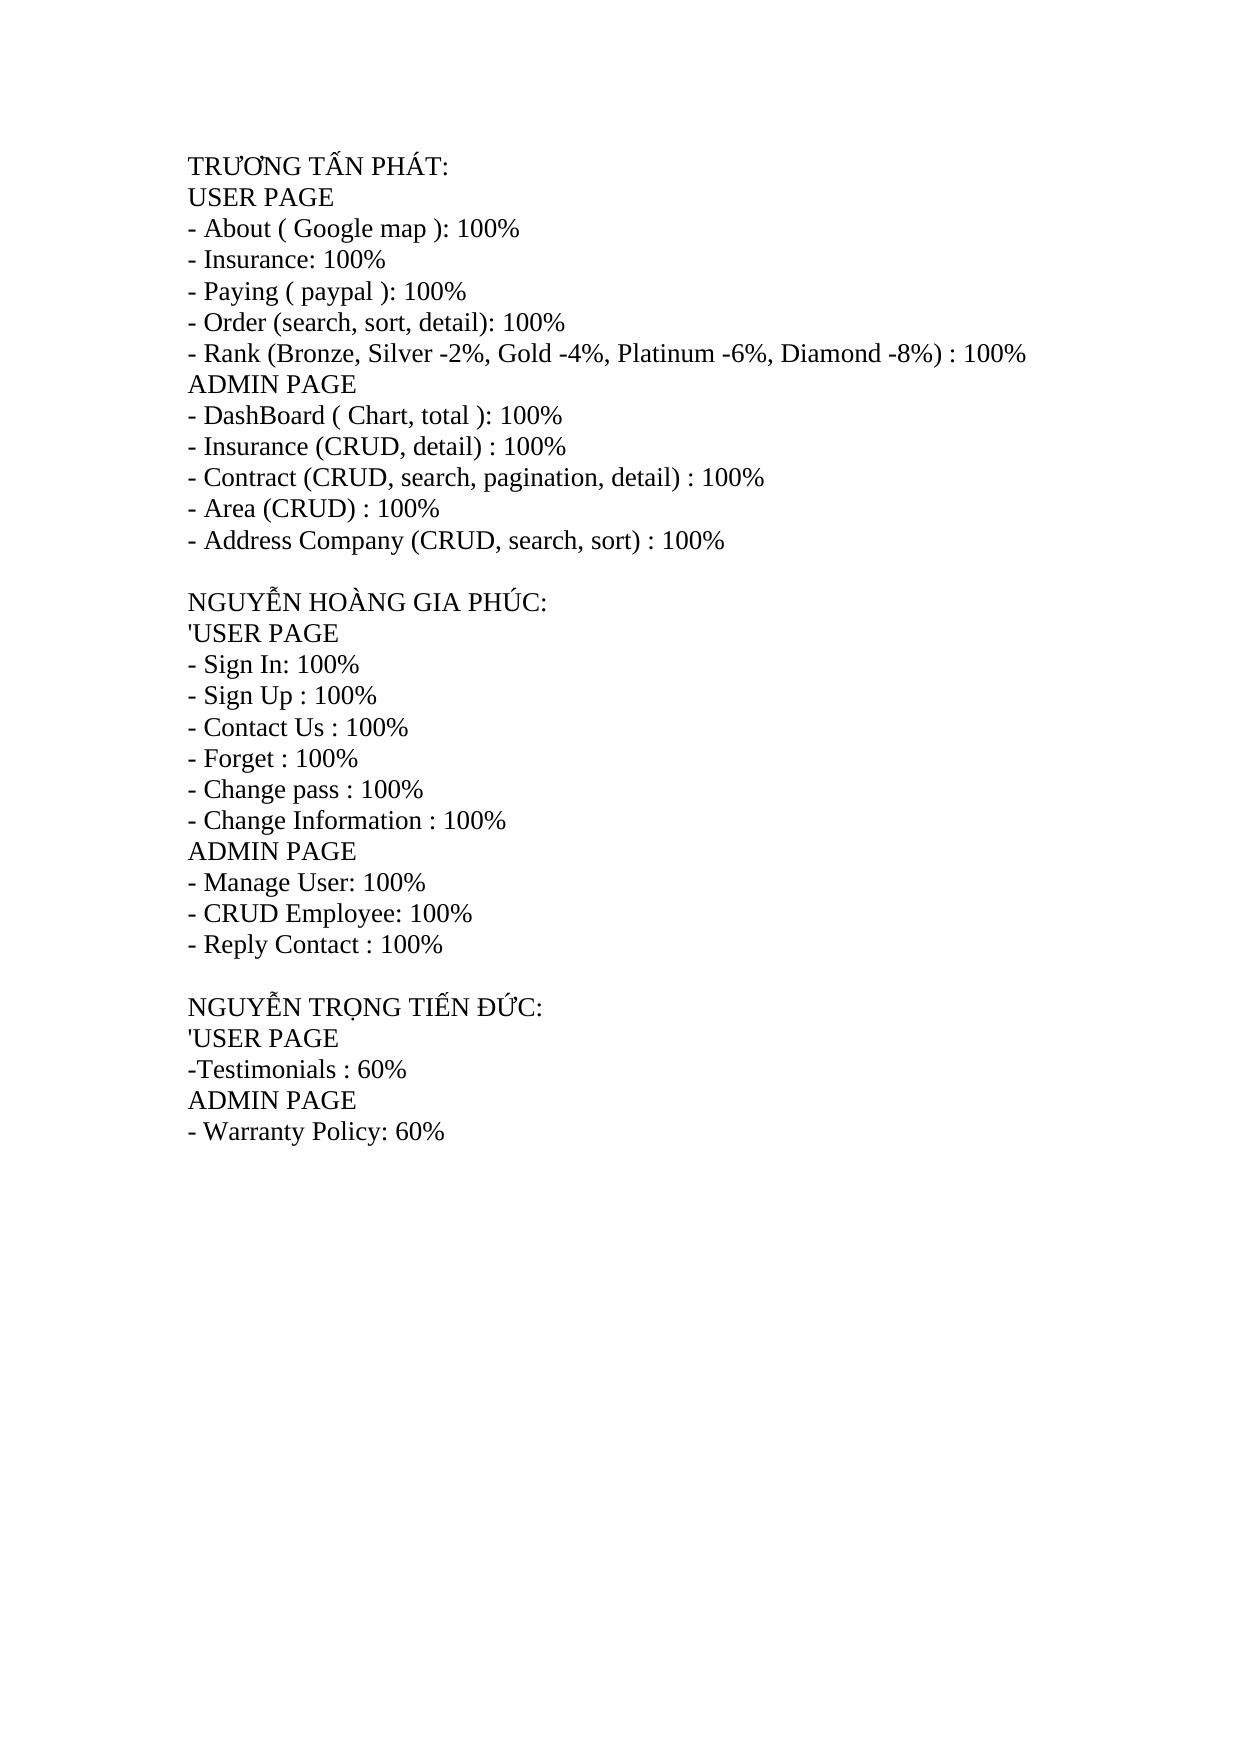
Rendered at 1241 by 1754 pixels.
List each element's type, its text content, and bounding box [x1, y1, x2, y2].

text 'USER PAGE [187, 617, 1053, 648]
text - Warranty Policy: 60% [187, 1116, 1053, 1147]
text - Contact Us : 100% [187, 711, 1053, 742]
text - DashBoard ( Chart, total ): 100% [187, 399, 1053, 430]
text - Manage User: 100% [187, 866, 1053, 897]
text - Paying ( paypal ): 100% [187, 274, 1053, 306]
text - Sign Up : 100% [187, 679, 1053, 711]
text 'USER PAGE [187, 1022, 1053, 1053]
text - CRUD Employee: 100% [187, 897, 1053, 929]
text - Change Information : 100% [187, 804, 1053, 835]
text - Insurance: 100% [187, 243, 1053, 274]
text - Insurance (CRUD, detail) : 100% [187, 430, 1053, 461]
text ADMIN PAGE [187, 835, 1053, 866]
text USER PAGE [187, 181, 1053, 212]
text - Rank (Bronze, Silver -2%, Gold -4%, Platinum -6%, Diamond -8%) : 100% [187, 337, 1053, 368]
text TRƯƠNG TẤN PHÁT: [187, 150, 1053, 181]
text - Change pass : 100% [187, 773, 1053, 804]
text -Testimonials : 60% [187, 1053, 1053, 1084]
text - Reply Contact : 100% [187, 929, 1053, 960]
text - About ( Google map ): 100% [187, 212, 1053, 243]
text - Forget : 100% [187, 742, 1053, 773]
text - Area (CRUD) : 100% [187, 493, 1053, 524]
text - Sign In: 100% [187, 648, 1053, 679]
text ADMIN PAGE [187, 1084, 1053, 1116]
text NGUYỄN TRỌNG TIẾN ĐỨC: [187, 991, 1053, 1022]
text NGUYỄN HOÀNG GIA PHÚC: [187, 586, 1053, 617]
text - Contract (CRUD, search, pagination, detail) : 100% [187, 461, 1053, 493]
text ADMIN PAGE [187, 368, 1053, 399]
text - Address Company (CRUD, search, sort) : 100% [187, 524, 1053, 555]
text - Order (search, sort, detail): 100% [187, 306, 1053, 337]
